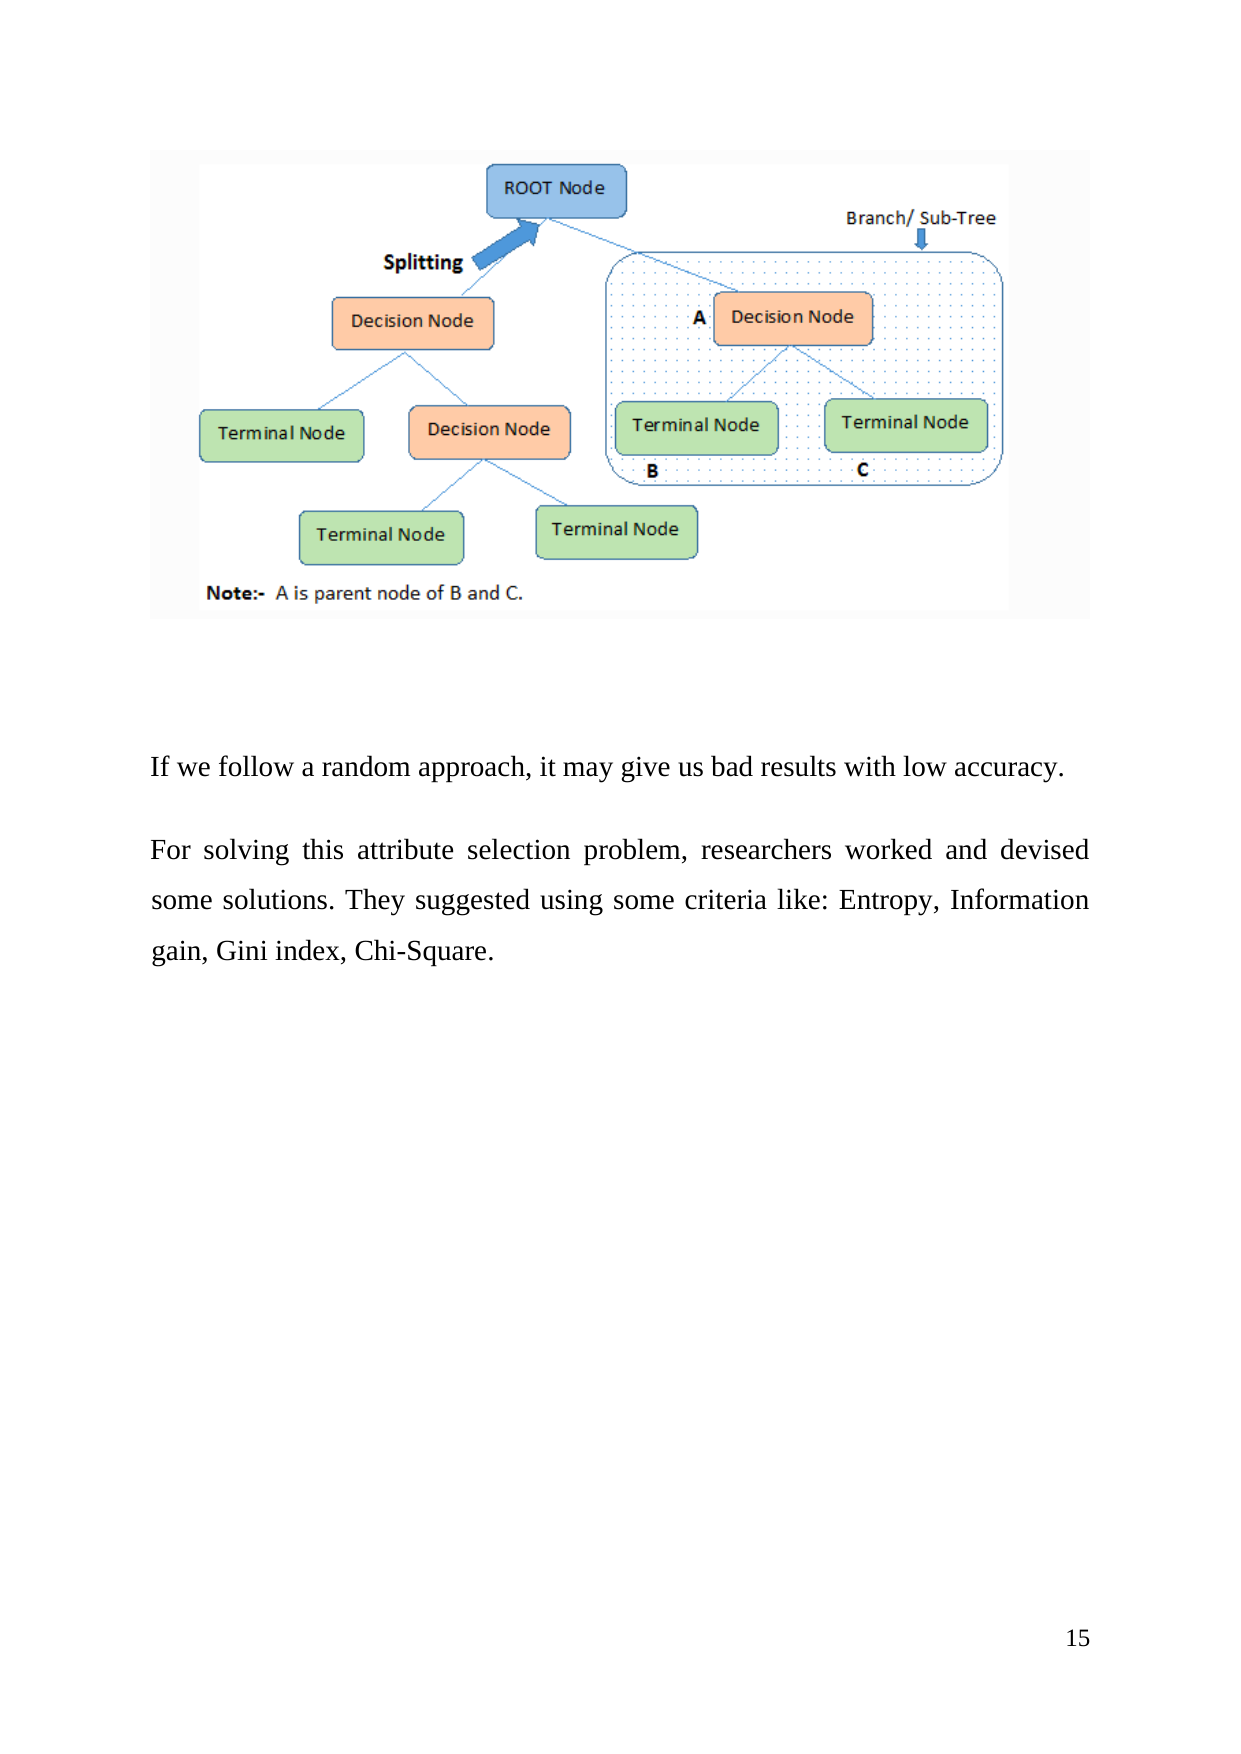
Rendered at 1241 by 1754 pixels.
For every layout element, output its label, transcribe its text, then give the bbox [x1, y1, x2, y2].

text For solving this attribute selection problem, researchers worked and devised some solutions. They suggested using some criteria like: Entropy, Information gain, Gini index, Chi-Square. [150, 832, 1090, 966]
text If we follow a random approach, it may give us bad results with low accuracy. [150, 749, 1090, 783]
picture [150, 150, 1091, 619]
